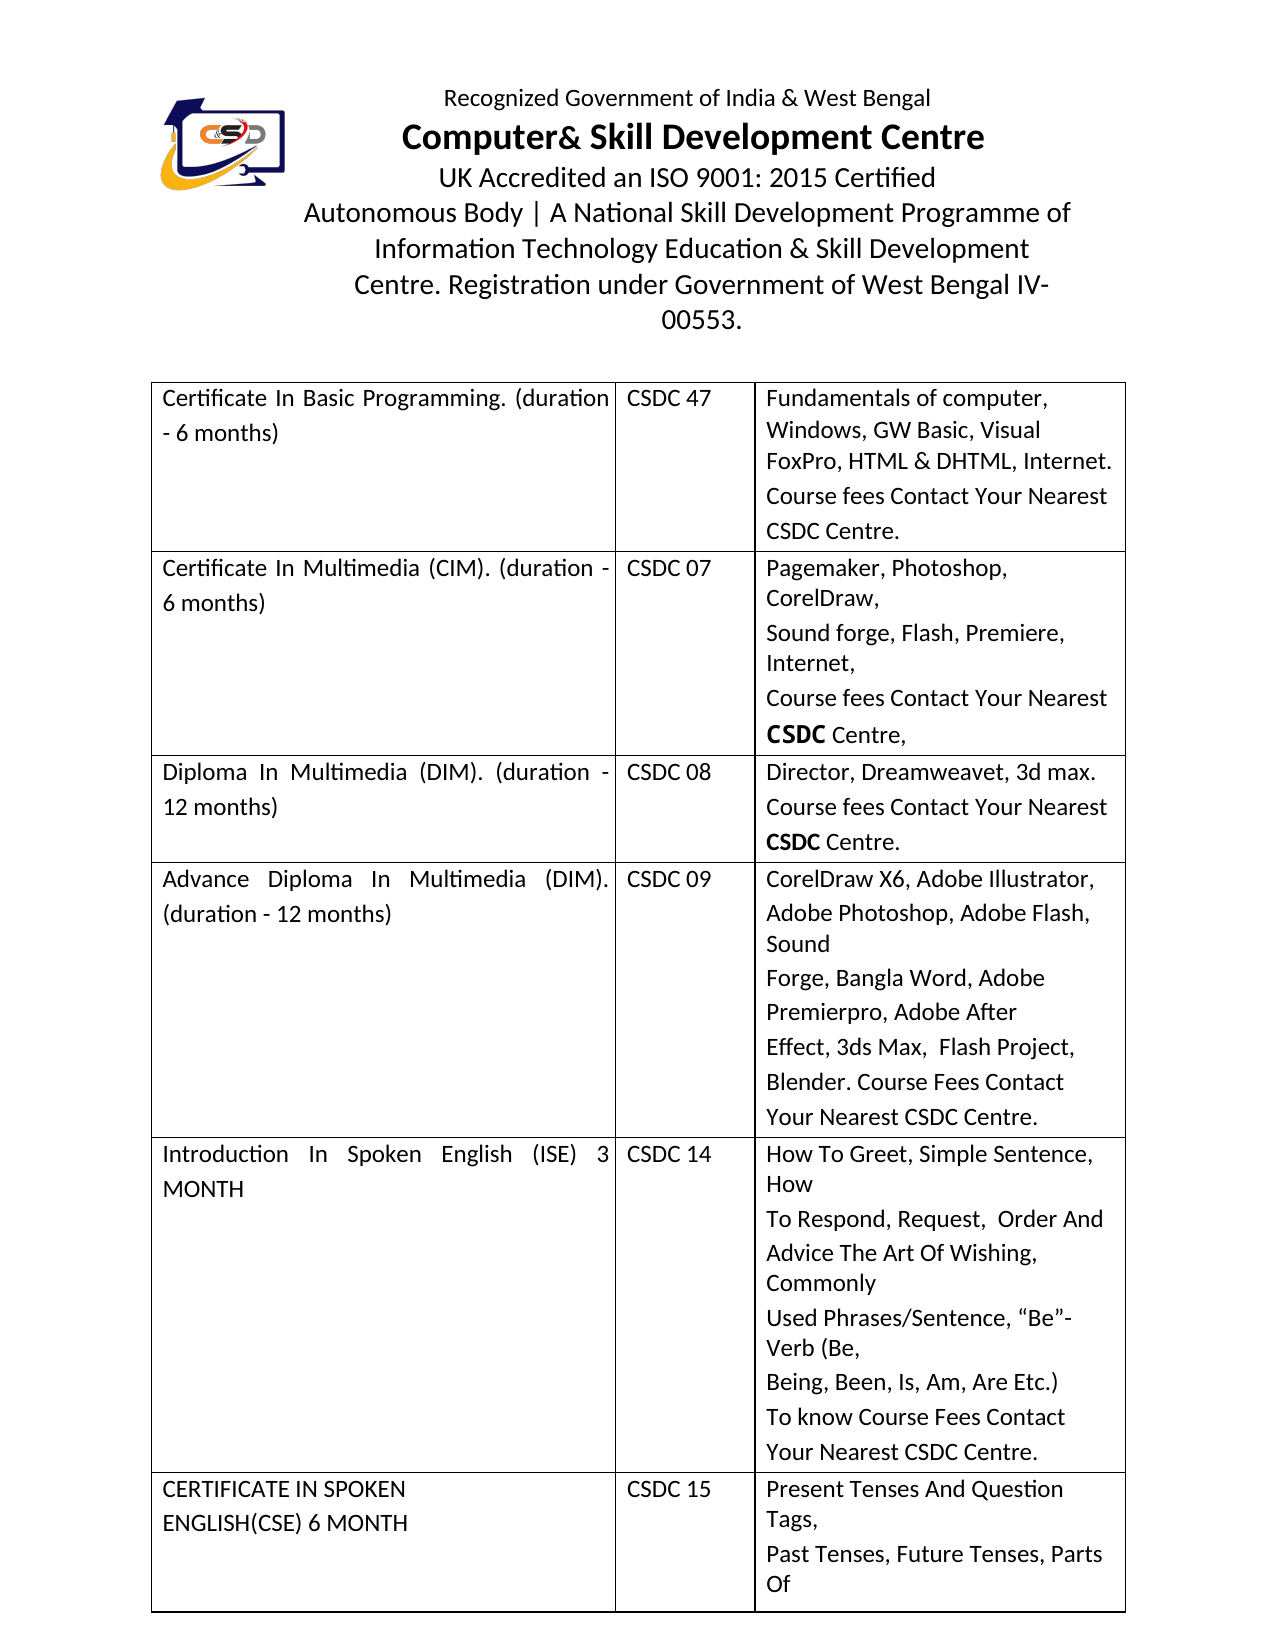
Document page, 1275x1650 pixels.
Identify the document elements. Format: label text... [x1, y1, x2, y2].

picture [150, 77, 297, 220]
table_cell Advance Diploma In Multimedia (DIM). (duration - 12 months) [152, 863, 615, 1137]
table_cell CERTIFICATE IN SPOKEN ENGLISH(CSE) 6 MONTH [152, 1473, 615, 1611]
table_cell Certificate In Multimedia (CIM). (duration - 6 months) [152, 552, 615, 755]
table_cell CSDC 15 [616, 1473, 754, 1611]
table_cell CorelDraw X6, Adobe Illustrator, Adobe Photoshop, Adobe Flash, Sound Forge, Bangla Word, Adobe Premierpro, Adobe After Effect, 3ds Max, Flash Project, Blender. Course Fees Contact Your Nearest CSDC Centre. [756, 863, 1125, 1137]
table_cell CSDC 14 [616, 1138, 754, 1472]
table_cell CSDC 07 [616, 552, 754, 755]
table_cell How To Greet, Simple Sentence, How To Respond, Request, Order And Advice The Art Of Wishing, Commonly Used Phrases/Sentence, “Be”-Verb (Be, Being, Been, Is, Am, Are Etc.) To know Course Fees Contact Your Nearest CSDC Centre. [756, 1138, 1125, 1472]
table_cell Fundamentals of computer, Windows, GW Basic, Visual FoxPro, HTML & DHTML, Internet. Course fees Contact Your Nearest CSDC Centre. [756, 383, 1125, 551]
table_cell CSDC 09 [616, 863, 754, 1137]
table_cell Introduction In Spoken English (ISE) 3 MONTH [152, 1138, 615, 1472]
table_cell Diploma In Multimedia (DIM). (duration - 12 months) [152, 756, 615, 862]
table_cell CSDC 08 [616, 756, 754, 862]
table_cell CSDC 47 [616, 383, 754, 551]
table_cell Certificate In Basic Programming. (duration - 6 months) [152, 383, 615, 551]
table_cell Pagemaker, Photoshop, CorelDraw, Sound forge, Flash, Premiere, Internet, Course fees Contact Your Nearest CSDC Centre, [756, 552, 1125, 755]
table_cell Director, Dreamweavet, 3d max. Course fees Contact Your Nearest CSDC Centre. [756, 756, 1125, 862]
